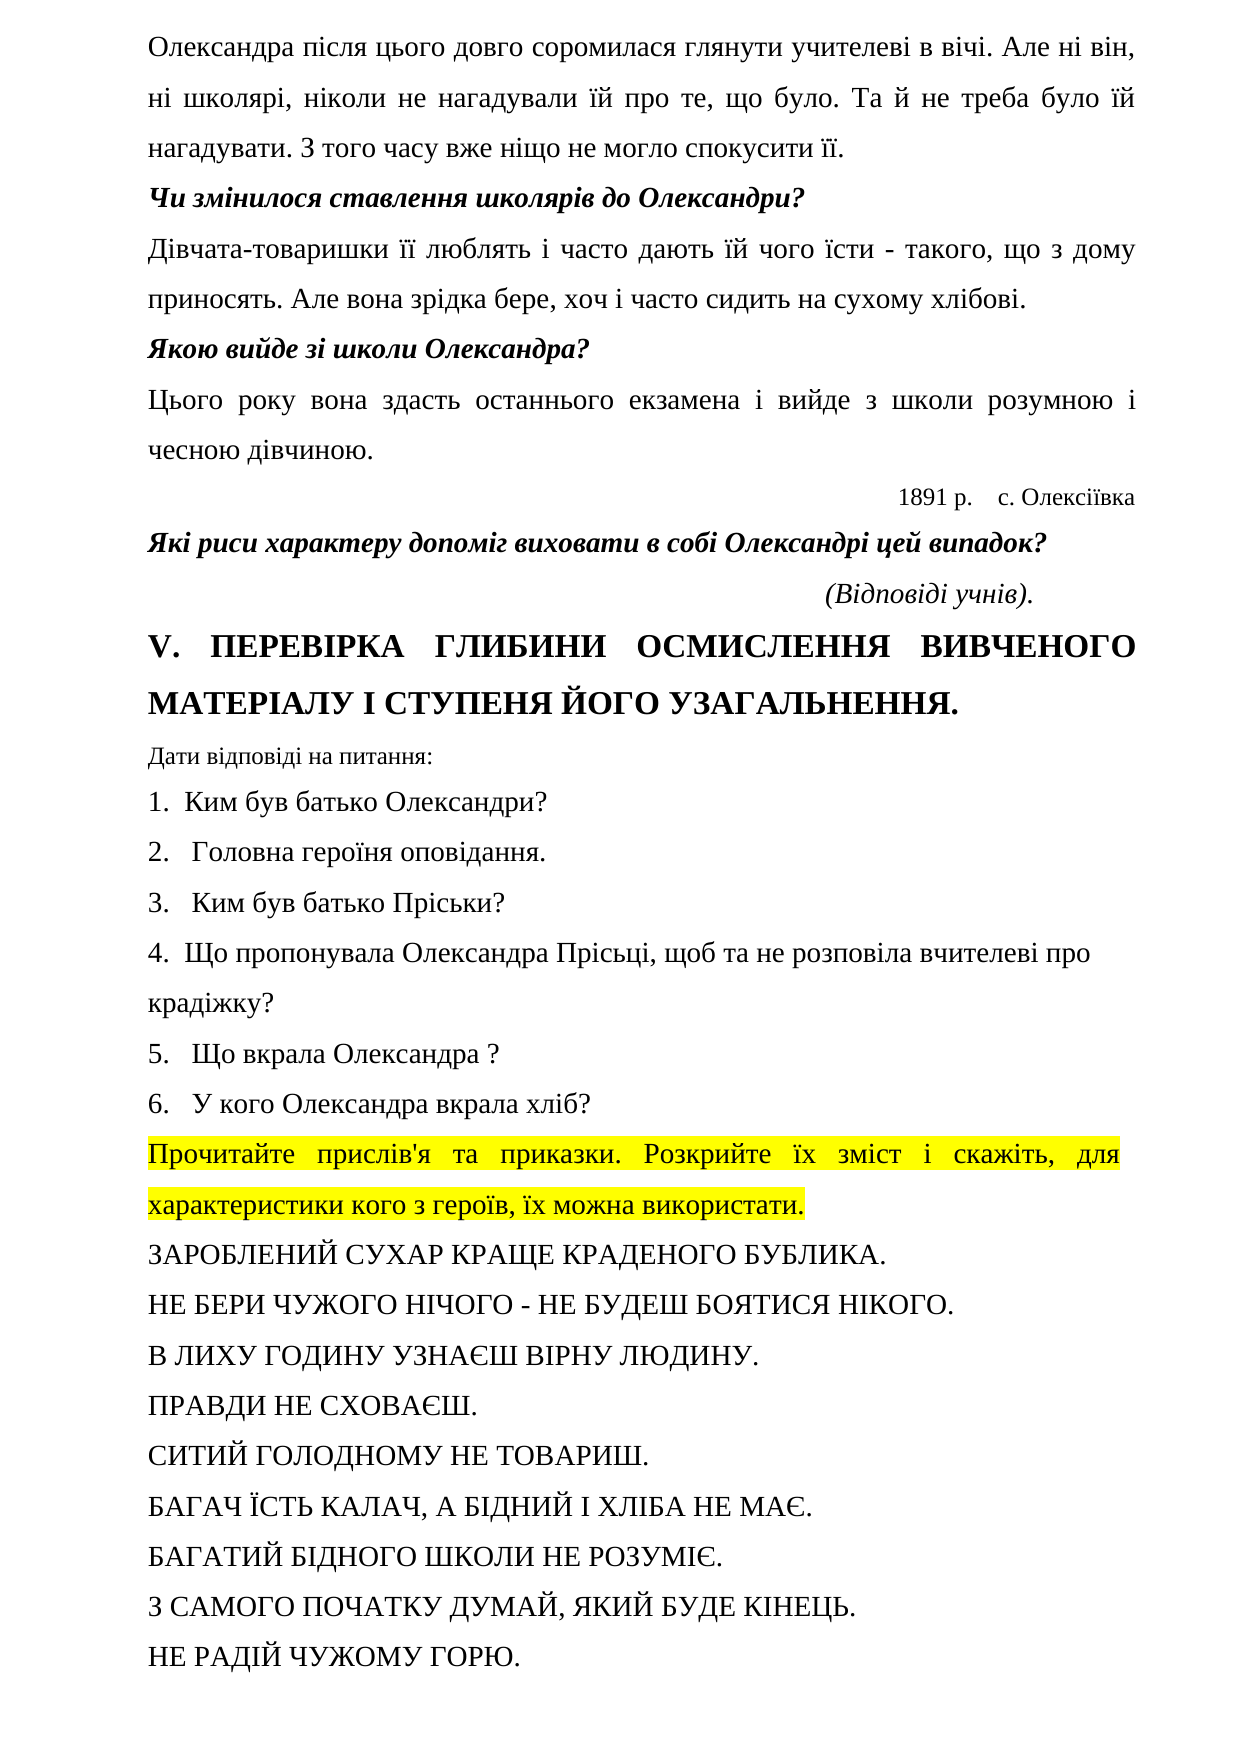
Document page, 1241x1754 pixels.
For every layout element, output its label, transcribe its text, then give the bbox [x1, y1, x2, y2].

text СИТИЙ ГОЛОДНОМУ НЕ ТОВАРИШ. [148, 1438, 1137, 1472]
text 4. Що пропонувала Олександра Прісьці, щоб та не розповіла вчителеві про крадіжку? [148, 935, 1137, 1019]
text 1891 р. с. Олексіївка [148, 482, 1137, 511]
text В ЛИХУ ГОДИНУ УЗНАЄШ ВІРНУ ЛЮДИНУ. [148, 1338, 1137, 1371]
text (Відповіді учнів). [148, 576, 1137, 609]
text НЕ РАДІЙ ЧУЖОМУ ГОРЮ. [148, 1639, 1137, 1673]
text 2. Головна героїня оповідання. [148, 834, 1137, 868]
text 1. Ким був батько Олександри? [148, 784, 1137, 818]
text ЗАРОБЛЕНИЙ СУХАР КРАЩЕ КРАДЕНОГО БУБЛИКА. [148, 1237, 1137, 1271]
text БАГАТИЙ БІДНОГО ШКОЛИ НЕ РОЗУМІЄ. [148, 1539, 1137, 1572]
text НЕ БЕРИ ЧУЖОГО НІЧОГО - НЕ БУДЕШ БОЯТИСЯ НІКОГО. [148, 1287, 1137, 1321]
text Якою вийде зі школи Олександра? [148, 331, 1137, 365]
text ПРАВДИ НЕ СХОВАЄШ. [148, 1388, 1137, 1422]
text 5. Що вкрала Олександра ? [148, 1036, 1137, 1069]
text Прочитайте прислів'я та приказки. Розкрийте їх зміст і скажіть, для характеристики кого з героїв, їх можна використати. [148, 1136, 1137, 1220]
text Дівчата-товаришки її люблять і часто дають їй чого їсти - такого, що з дому приносять. Але вона зрідка бере, хоч і часто сидить на сухому хлібові. [148, 231, 1137, 315]
text Чи змінилося ставлення школярів до Олександри? [148, 181, 1137, 214]
text БАГАЧ ЇСТЬ КАЛАЧ, А БІДНИЙ І ХЛІБА НЕ МАЄ. [148, 1489, 1137, 1522]
text Які риси характеру допоміг виховати в собі Олександрі цей випадок? [148, 526, 1137, 559]
text 6. У кого Олександра вкрала хліб? [148, 1086, 1137, 1120]
text V. ПЕРЕВІРКА ГЛИБИНИ ОСМИСЛЕННЯ ВИВЧЕНОГО МАТЕРІАЛУ І СТУПЕНЯ ЙОГО УЗАГАЛЬНЕННЯ. [148, 626, 1137, 722]
text Дати відповіді на питання: [148, 741, 1137, 770]
text Олександра після цього довго соромилася глянути учителеві в вічі. Але ні він, ні школярі, ніколи не нагадували їй про те, що було. Та й не треба було їй нагадувати. З того часу вже ніщо не могло спокусити її. [148, 29, 1137, 164]
text 3. Ким був батько Пріськи? [148, 885, 1137, 918]
text З САМОГО ПОЧАТКУ ДУМАЙ, ЯКИЙ БУДЕ КІНЕЦЬ. [148, 1589, 1137, 1623]
text Цього року вона здасть останнього екзамена і вийде з школи розумною і чесною дівчиною. [148, 382, 1137, 466]
